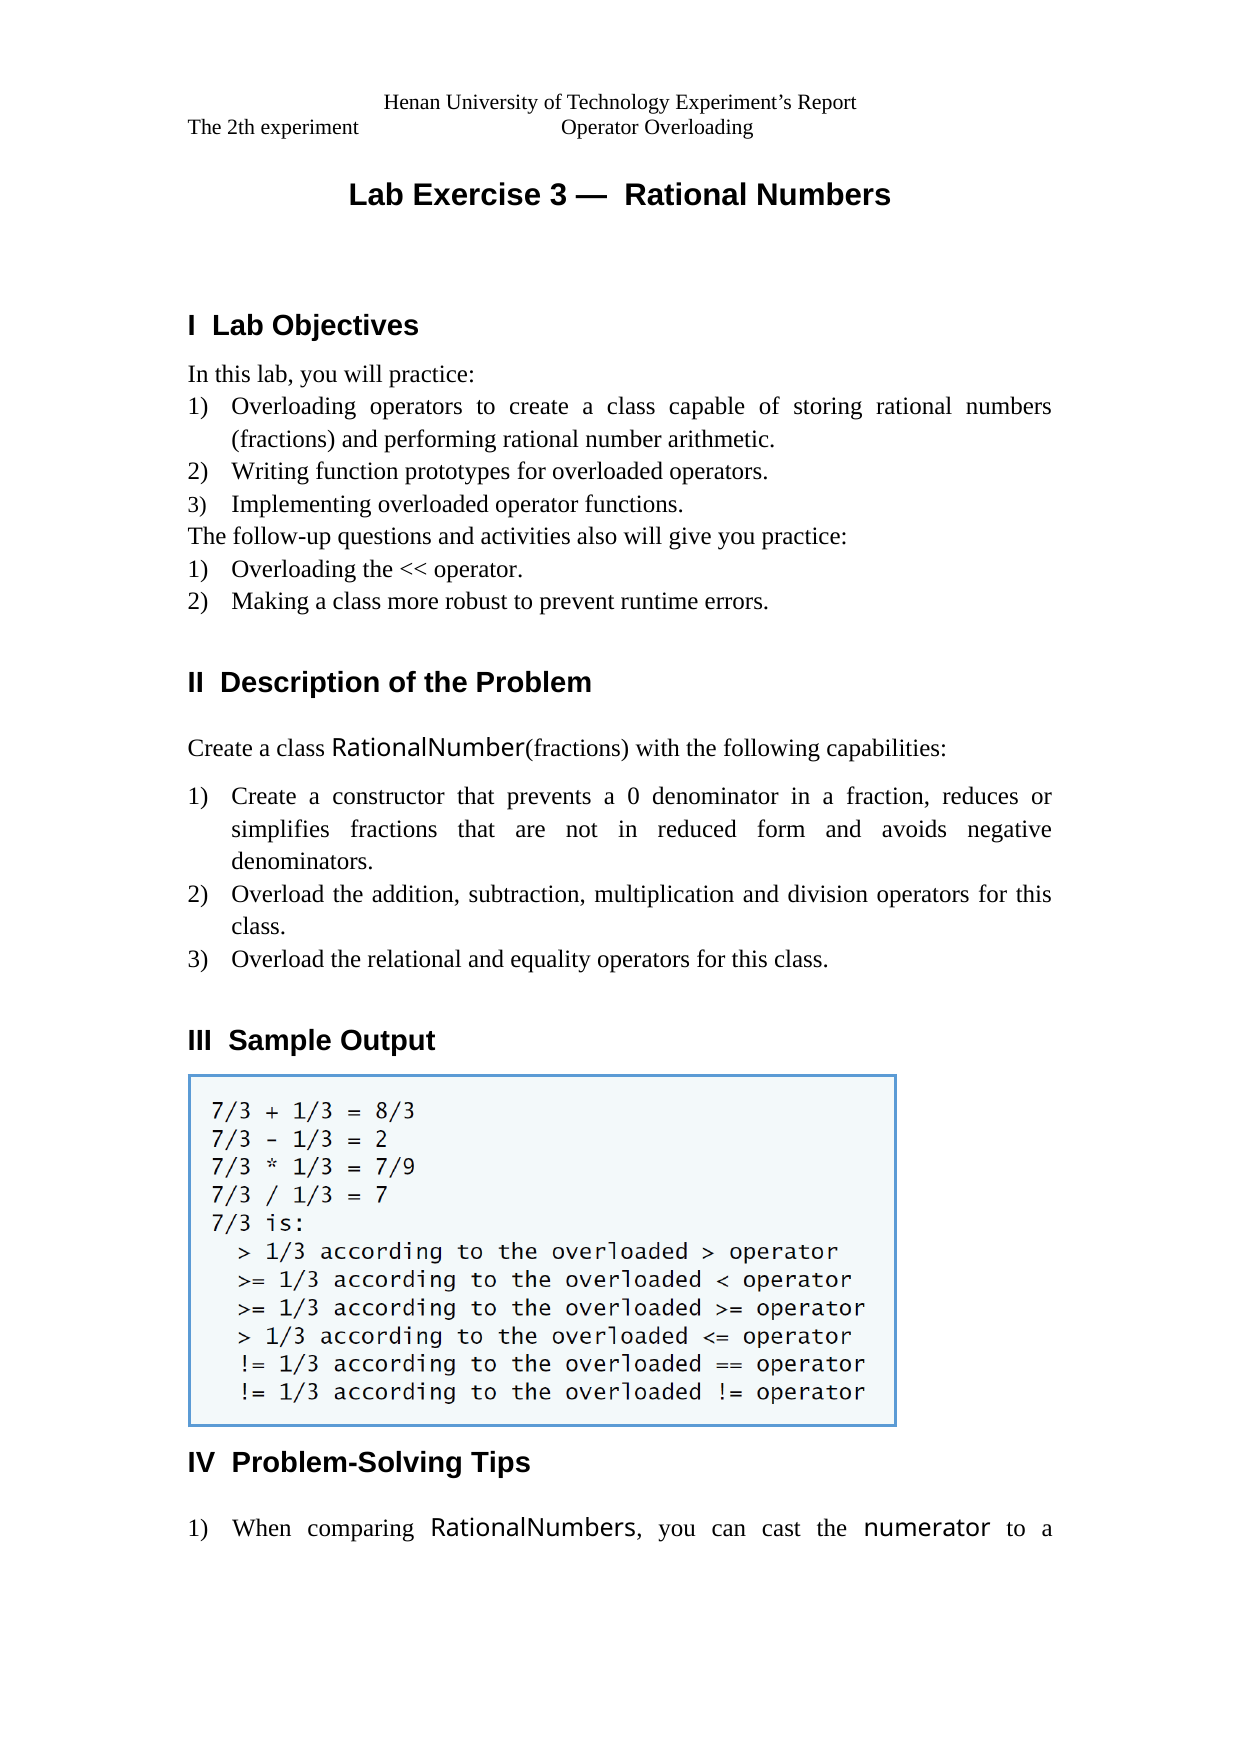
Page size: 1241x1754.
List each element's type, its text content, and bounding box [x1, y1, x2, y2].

text The follow-up questions and activities also will give you practice: [187, 519, 1053, 552]
list Create a constructor that prevents a 0 denominator in a fraction, reduces or simplifies fractions that are not in reduced form and avoids negative denominators. [187, 779, 1053, 877]
list Overload the relational and equality operators for this class. [187, 942, 1053, 974]
text Create a class RationalNumber(fractions) with the following capabilities: [187, 714, 1053, 779]
list Making a class more robust to prevent runtime errors. [187, 584, 1053, 617]
text I Lab Objectives [187, 292, 1053, 357]
list Writing function prototypes for overloaded operators. [187, 454, 1053, 487]
text III Sample Output [187, 1007, 1053, 1072]
list Overloading the << operator. [187, 552, 1053, 584]
list Overload the addition, subtraction, multiplication and division operators for this class. [187, 877, 1053, 942]
text II Description of the Problem [187, 649, 1053, 714]
text In this lab, you will practice: [187, 357, 1053, 389]
picture [191, 1077, 894, 1424]
text IV Problem-Solving Tips [187, 1429, 1053, 1494]
text Lab Exercise 3 — Rational Numbers [187, 162, 1053, 227]
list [187, 1494, 1053, 1559]
list Implementing overloaded operator functions. [187, 487, 1053, 519]
list Overloading operators to create a class capable of storing rational numbers (fractions) and performing rational number arithmetic. [187, 389, 1053, 454]
